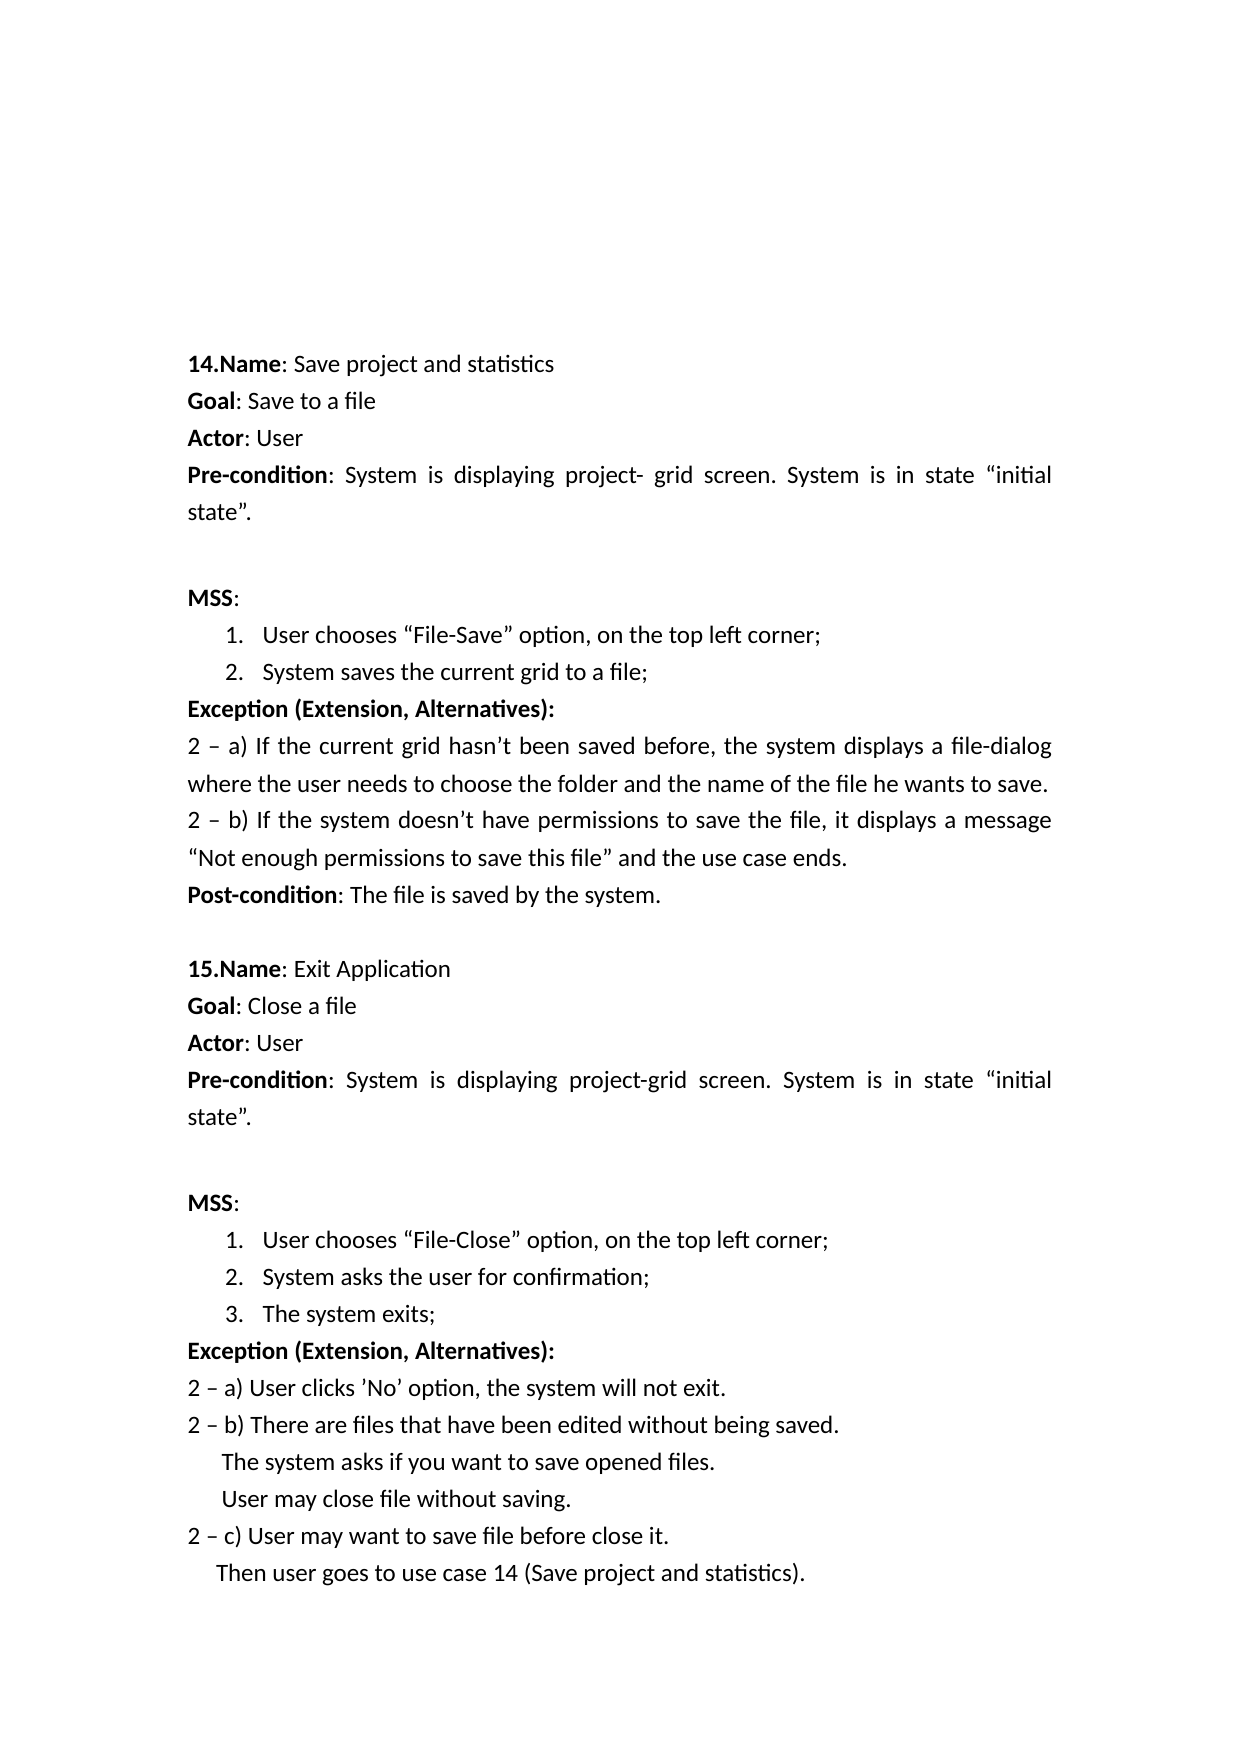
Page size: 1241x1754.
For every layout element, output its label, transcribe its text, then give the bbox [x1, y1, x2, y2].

list System saves the current grid to a file; [225, 656, 1053, 688]
text Actor: User [187, 421, 1053, 453]
text Pre-condition: System is displaying project-grid screen. System is in state “initial state”. [187, 1063, 1053, 1133]
text 2 – c) User may want to save file before close it. [187, 1519, 1053, 1552]
text Then user goes to use case 14 (Save project and statistics). [187, 1556, 1053, 1589]
text Exception (Extension, Alternatives): [187, 692, 1053, 725]
text 2 – b) There are files that have been edited without being saved. [187, 1408, 1053, 1441]
text Goal: Save to a file [187, 384, 1053, 416]
text User may close file without saving. [187, 1482, 1053, 1515]
text 2 – a) User clicks ’No’ option, the system will not exit. [187, 1372, 1053, 1404]
text 14.Name: Save project and statistics [187, 347, 1053, 379]
text Goal: Close a file [187, 989, 1053, 1021]
list User chooses “File-Close” option, on the top left corner; [225, 1224, 1053, 1256]
text 15.Name: Exit Application [187, 952, 1053, 984]
text 2 – a) If the current grid hasn’t been saved before, the system displays a file-dialog where the user needs to choose the folder and the name of the file he wants to save. [187, 729, 1053, 799]
text MSS: [187, 1187, 1053, 1219]
text Actor: User [187, 1026, 1053, 1058]
list The system exits; [225, 1298, 1053, 1330]
text Exception (Extension, Alternatives): [187, 1334, 1053, 1367]
text Post-condition: The file is saved by the system. [187, 878, 1053, 911]
text The system asks if you want to save opened files. [187, 1446, 1053, 1478]
text Pre-condition: System is displaying project- grid screen. System is in state “initial state”. [187, 458, 1053, 528]
list System asks the user for confirmation; [225, 1261, 1053, 1293]
text 2 – b) If the system doesn’t have permissions to save the file, it displays a message “Not enough permissions to save this file” and the use case ends. [187, 804, 1053, 873]
list User chooses “File-Save” option, on the top left corner; [225, 618, 1053, 651]
text MSS: [187, 582, 1053, 614]
